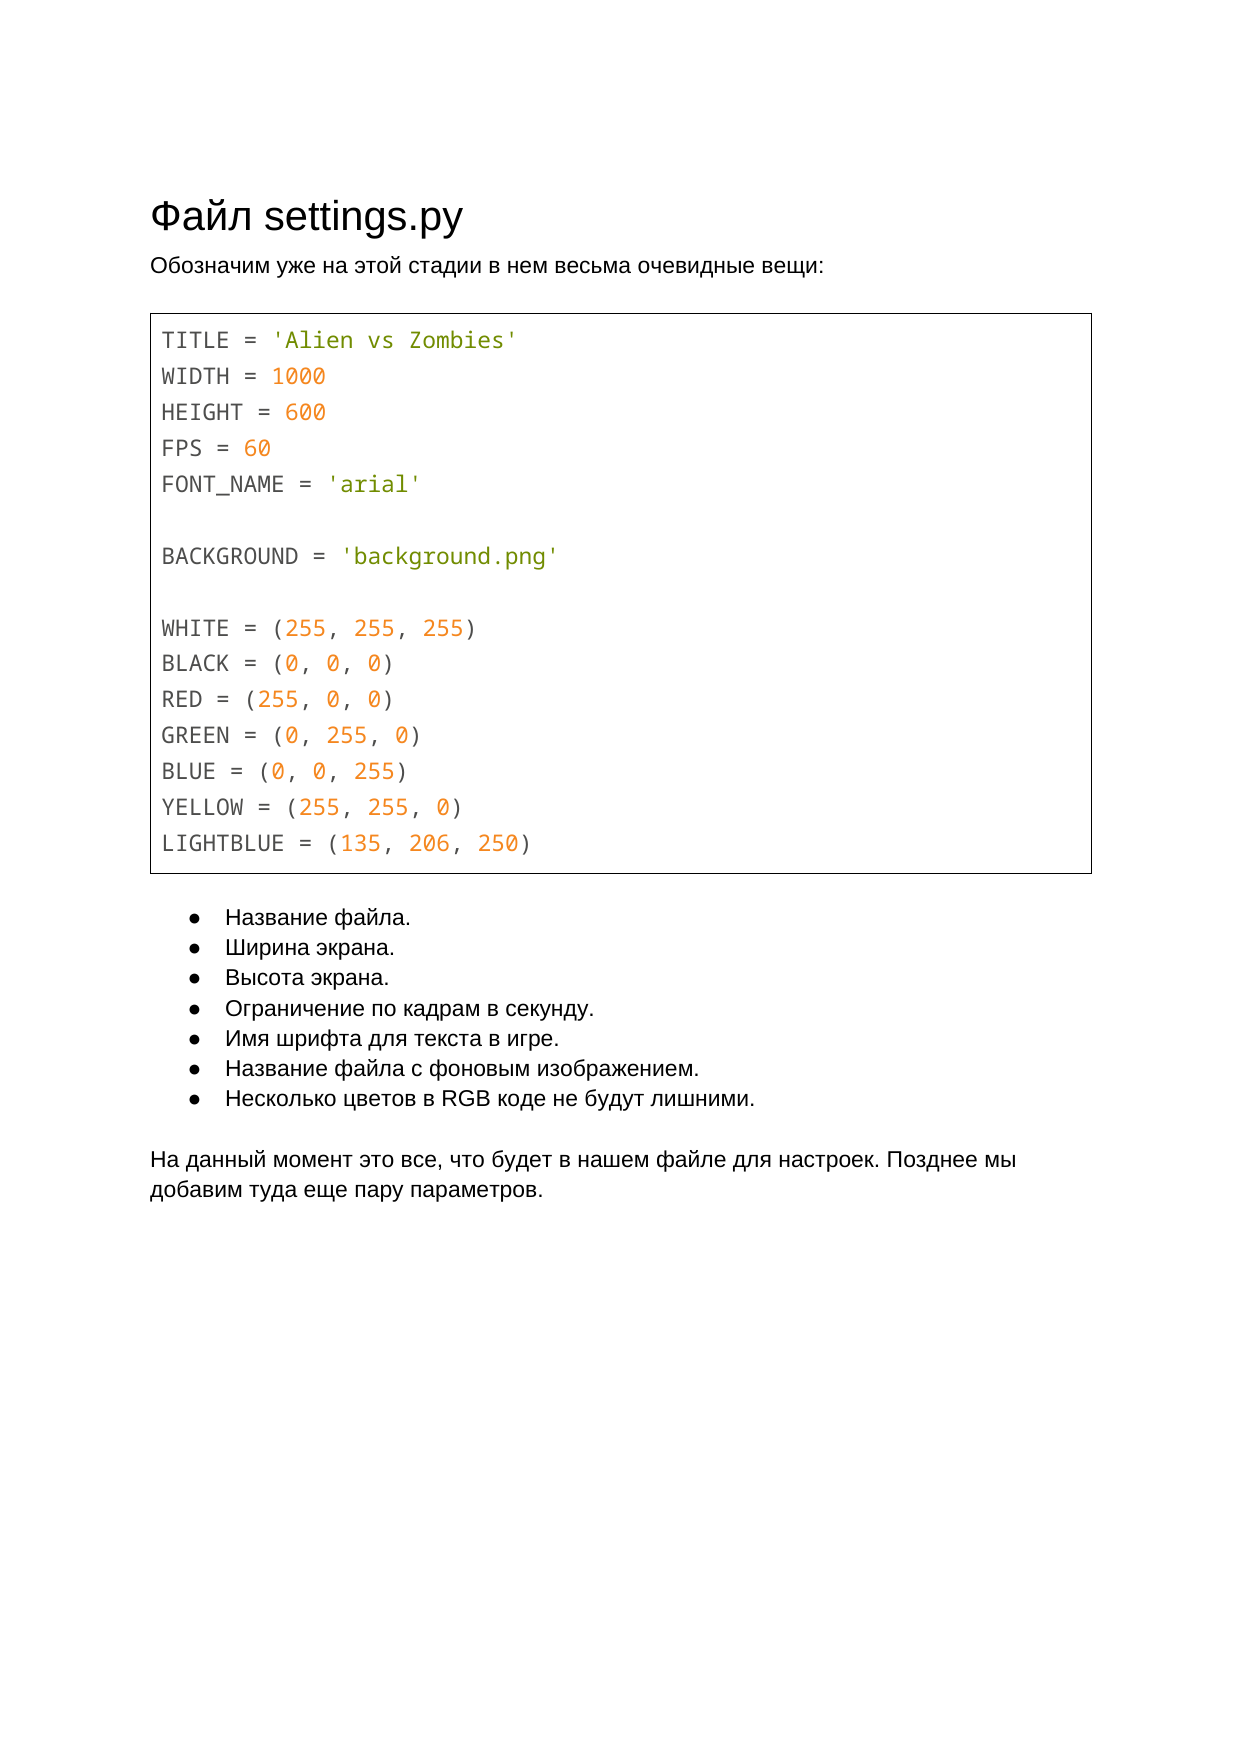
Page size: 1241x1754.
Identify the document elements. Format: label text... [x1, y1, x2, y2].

list Ограничение по кадрам в секунду. [187, 994, 1090, 1021]
list Имя шрифта для текста в игре. [187, 1025, 1090, 1051]
text На данный момент это все, что будет в нашем файле для настроек. Позднее мы добавим туда еще пару параметров. [150, 1146, 1090, 1202]
list Название файла с фоновым изображением. [187, 1055, 1090, 1081]
list Высота экрана. [187, 964, 1090, 991]
list Название файла. [187, 904, 1090, 930]
list Ширина экрана. [187, 934, 1090, 960]
text Обозначим уже на этой стадии в нем весьма очевидные вещи: [150, 252, 1090, 278]
list Несколько цветов в RGB коде не будут лишними. [187, 1085, 1090, 1111]
table_header TITLE = 'Alien vs Zombies' WIDTH = 1000 HEIGHT = 600 FPS = 60 FONT_NAME = 'arial' BACKGROUND = 'background.png' WHITE = (255, 255, 255) BLACK = (0, 0, 0) RED = (255, 0, 0) GREEN = (0, 255, 0) BLUE = (0, 0, 255) YELLOW = (255, 255, 0) LIGHTBLUE = (135, 206, 250) [151, 314, 1091, 873]
subtitle Файл settings.py [150, 192, 1090, 239]
